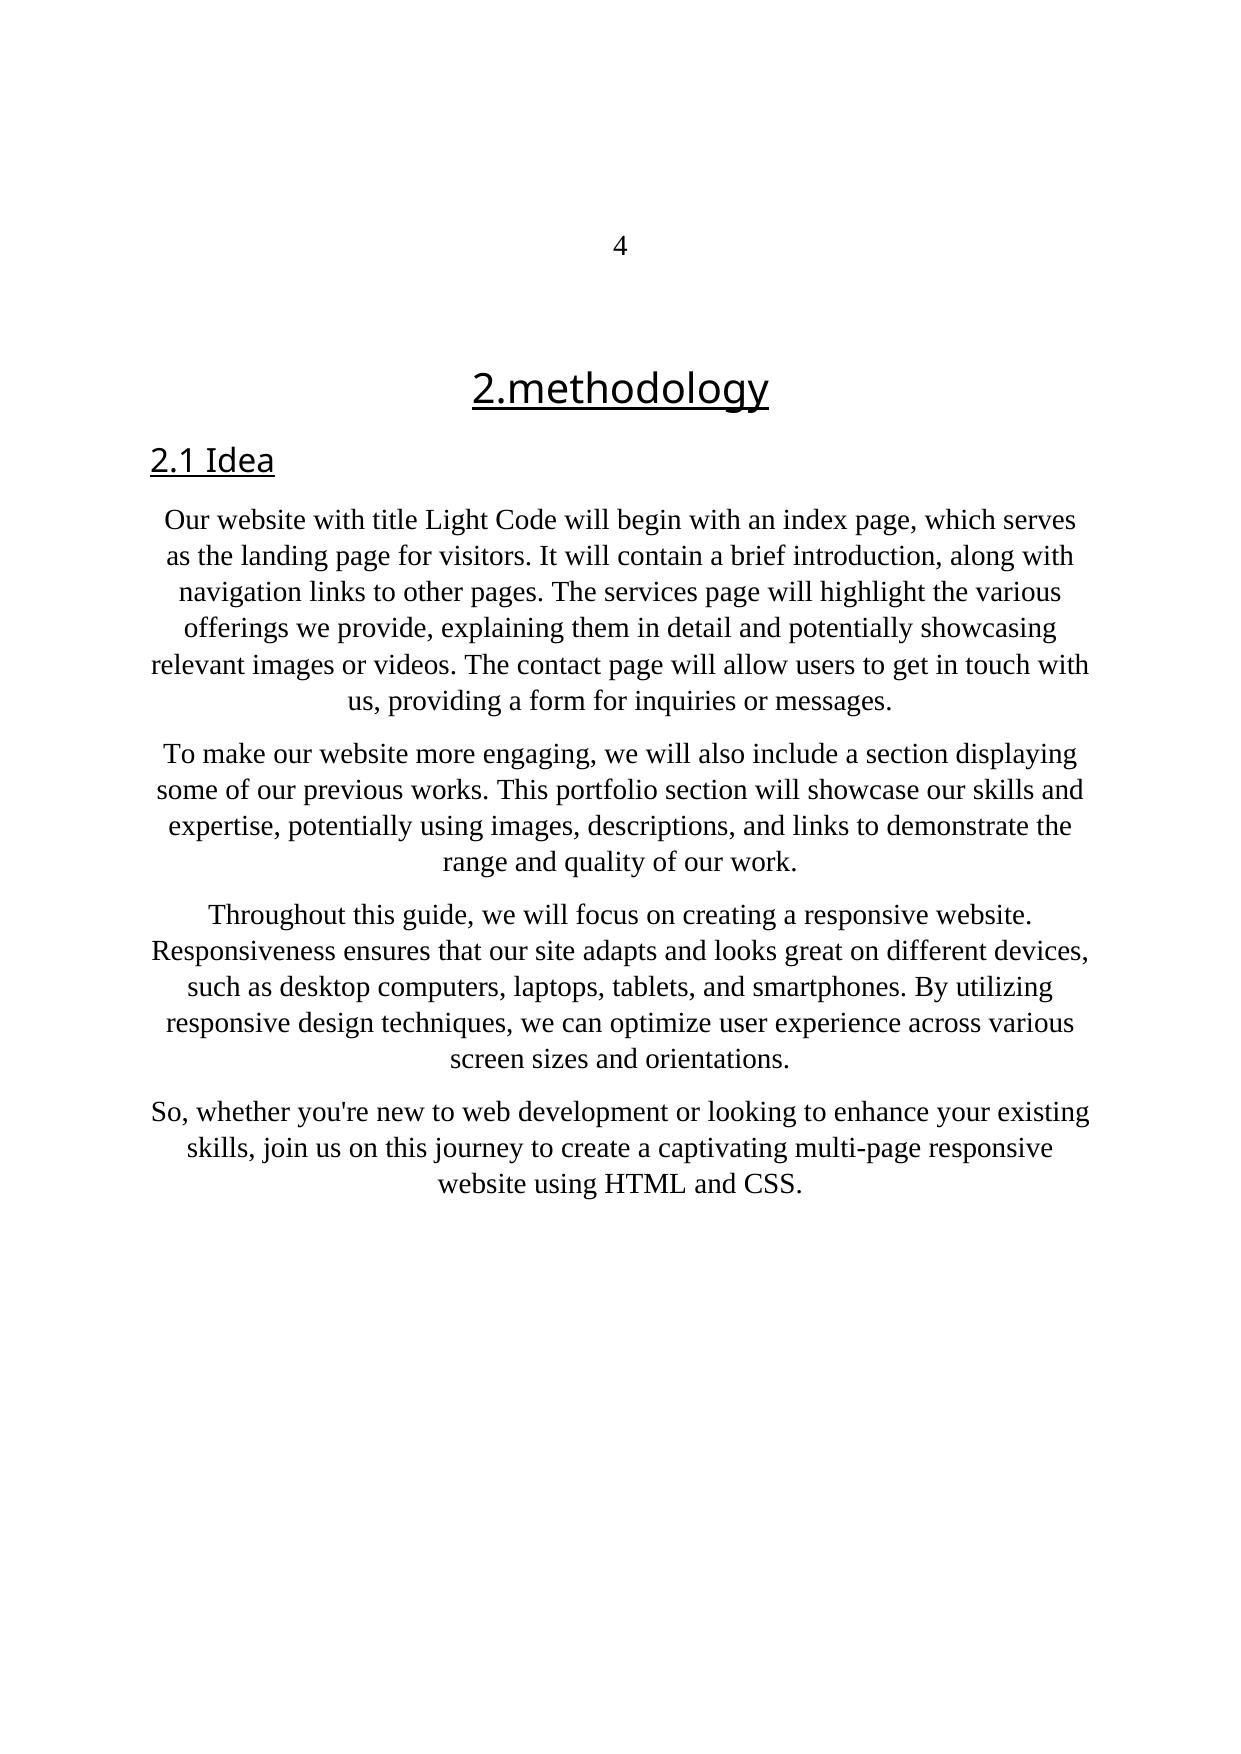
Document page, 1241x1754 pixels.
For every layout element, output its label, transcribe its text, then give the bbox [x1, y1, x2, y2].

text 4 [150, 228, 1090, 261]
text 2.methodology [150, 359, 1090, 415]
text Our website with title Light Code will begin with an index page, which serves as the landing page for visitors. It will contain a brief introduction, along with navigation links to other pages. The services page will highlight the various offerings we provide, explaining them in detail and potentially showcasing relevant images or videos. The contact page will allow users to get in touch with us, providing a form for inquiries or messages. [150, 502, 1090, 716]
text Throughout this guide, we will focus on creating a responsive website. Responsiveness ensures that our site adapts and looks great on different devices, such as desktop computers, laptops, tablets, and smartphones. By utilizing responsive design techniques, we can optimize user experience across various screen sizes and orientations. [150, 897, 1090, 1075]
text 2.1 Idea [150, 437, 1090, 482]
text So, whether you're new to web development or looking to enhance your existing skills, join us on this journey to create a captivating multi-page responsive website using HTML and CSS. [150, 1094, 1090, 1200]
text To make our website more engaging, we will also include a section displaying some of our previous works. This portfolio section will showcase our skills and expertise, potentially using images, descriptions, and links to demonstrate the range and quality of our work. [150, 736, 1090, 878]
